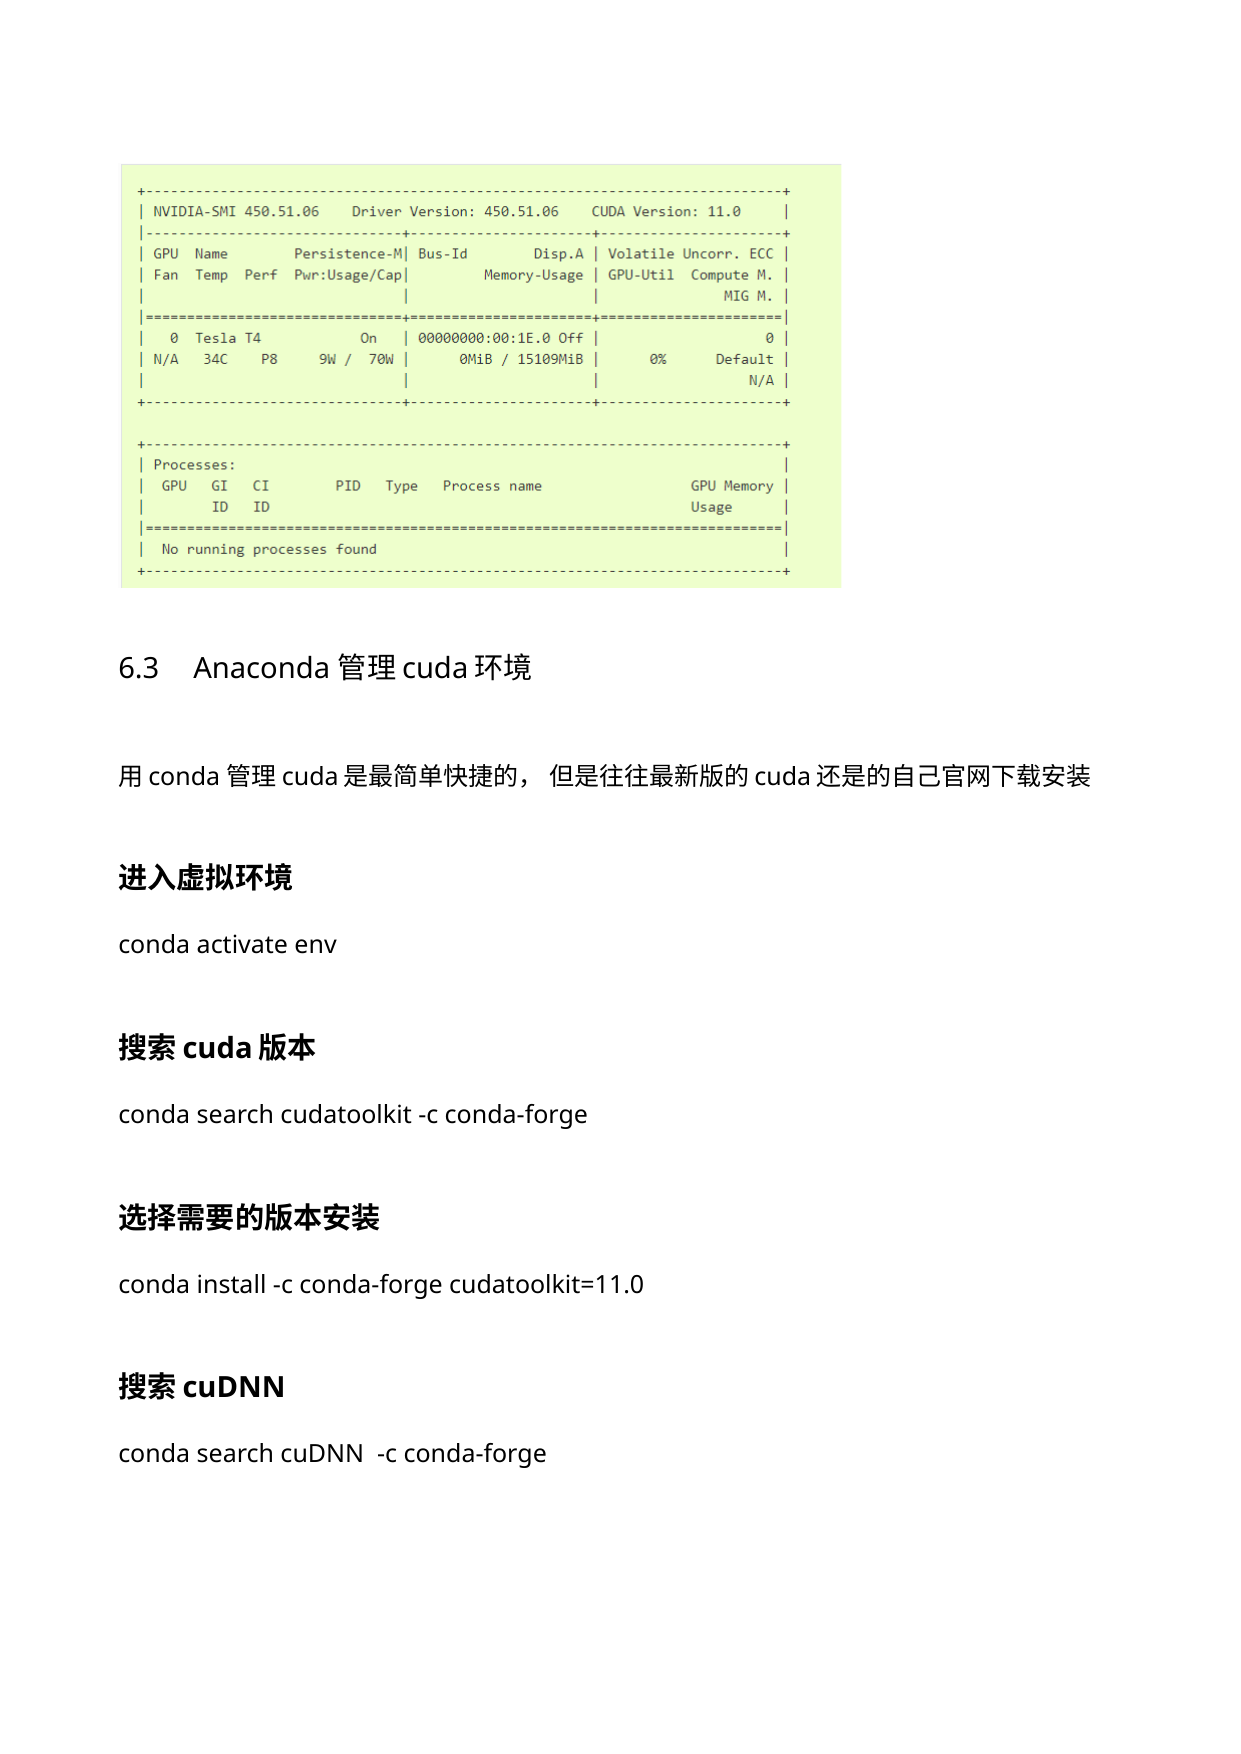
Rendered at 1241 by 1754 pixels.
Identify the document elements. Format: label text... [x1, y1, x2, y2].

text conda activate env [118, 910, 1122, 978]
picture [118, 163, 842, 588]
subtitle 搜索cuda版本 [118, 1012, 1122, 1080]
text conda search cuDNN -c conda-forge [118, 1419, 1122, 1487]
subtitle 选择需要的版本安装 [118, 1182, 1122, 1249]
subtitle 搜索cuDNN [118, 1351, 1122, 1419]
subtitle 进入虚拟环境 [118, 842, 1122, 910]
text 用conda 管理cuda是最简单快捷的， 但是往往最新版的cuda还是的自己官网下载安装 [118, 740, 1122, 808]
subtitle Anaconda 管理cuda环境 [118, 632, 1122, 700]
text conda install -c conda-forge cudatoolkit=11.0 [118, 1249, 1122, 1317]
text conda search cudatoolkit -c conda-forge [118, 1080, 1122, 1148]
